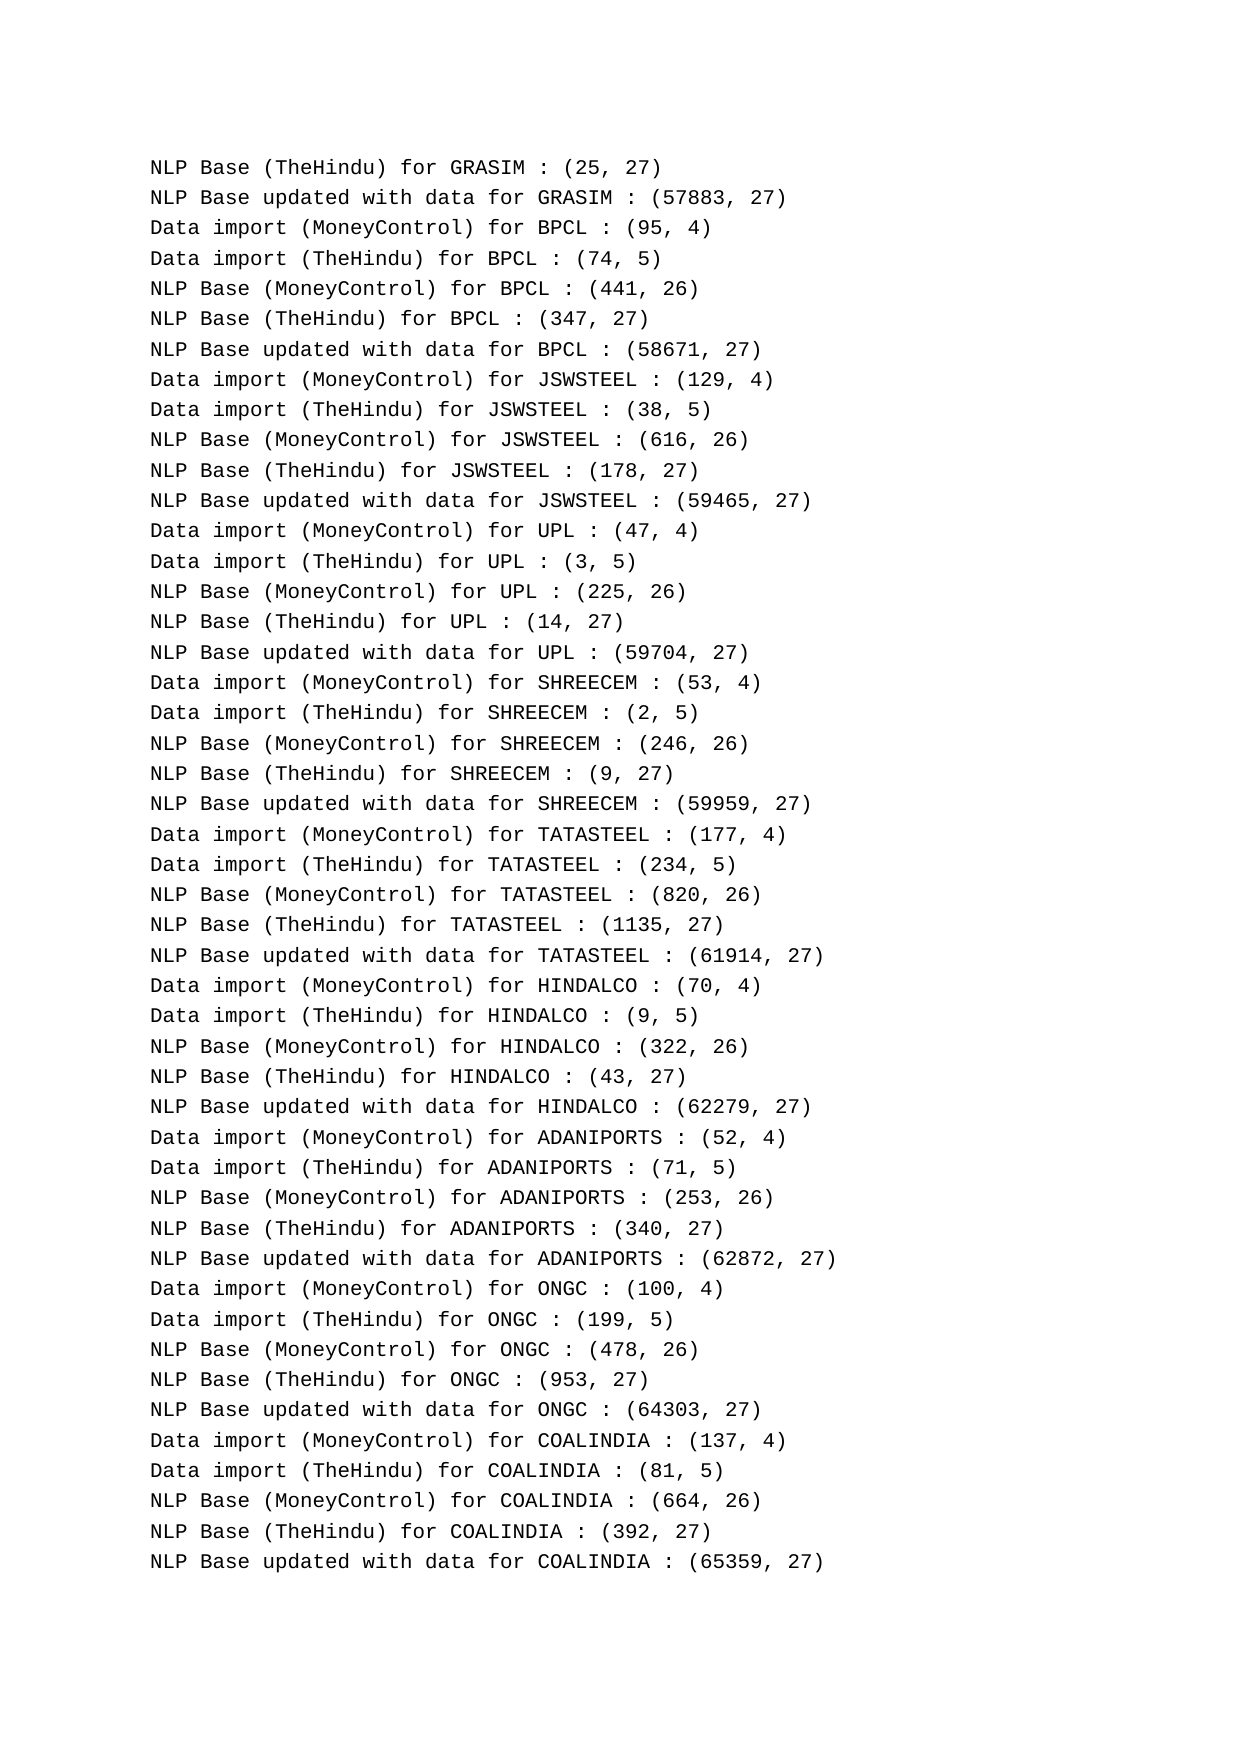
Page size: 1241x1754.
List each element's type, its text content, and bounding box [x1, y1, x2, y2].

text NLP Base updated with data for JSWSTEEL : (59465, 27) [150, 483, 1090, 514]
text Data import (MoneyControl) for ADANIPORTS : (52, 4) [150, 1120, 1090, 1150]
text NLP Base updated with data for TATASTEEL : (61914, 27) [150, 938, 1090, 968]
text Data import (TheHindu) for SHREECEM : (2, 5) [150, 696, 1090, 726]
text NLP Base (MoneyControl) for ADANIPORTS : (253, 26) [150, 1181, 1090, 1211]
text Data import (MoneyControl) for ONGC : (100, 4) [150, 1272, 1090, 1302]
text NLP Base updated with data for GRASIM : (57883, 27) [150, 180, 1090, 211]
text Data import (MoneyControl) for BPCL : (95, 4) [150, 211, 1090, 241]
text NLP Base (MoneyControl) for COALINDIA : (664, 26) [150, 1484, 1090, 1514]
text Data import (MoneyControl) for SHREECEM : (53, 4) [150, 665, 1090, 696]
text NLP Base updated with data for HINDALCO : (62279, 27) [150, 1090, 1090, 1120]
text NLP Base (TheHindu) for HINDALCO : (43, 27) [150, 1059, 1090, 1090]
text NLP Base (TheHindu) for TATASTEEL : (1135, 27) [150, 908, 1090, 938]
text Data import (MoneyControl) for TATASTEEL : (177, 4) [150, 817, 1090, 847]
text Data import (TheHindu) for BPCL : (74, 5) [150, 241, 1090, 271]
text NLP Base (MoneyControl) for JSWSTEEL : (616, 26) [150, 423, 1090, 453]
text NLP Base (TheHindu) for BPCL : (347, 27) [150, 302, 1090, 332]
text NLP Base (TheHindu) for JSWSTEEL : (178, 27) [150, 453, 1090, 483]
text Data import (TheHindu) for TATASTEEL : (234, 5) [150, 847, 1090, 877]
text NLP Base updated with data for UPL : (59704, 27) [150, 635, 1090, 665]
text NLP Base (MoneyControl) for HINDALCO : (322, 26) [150, 1029, 1090, 1059]
text NLP Base (TheHindu) for COALINDIA : (392, 27) [150, 1514, 1090, 1544]
text Data import (TheHindu) for JSWSTEEL : (38, 5) [150, 392, 1090, 423]
text NLP Base (TheHindu) for UPL : (14, 27) [150, 605, 1090, 635]
text Data import (MoneyControl) for HINDALCO : (70, 4) [150, 968, 1090, 999]
text NLP Base (MoneyControl) for SHREECEM : (246, 26) [150, 726, 1090, 756]
text Data import (MoneyControl) for JSWSTEEL : (129, 4) [150, 362, 1090, 392]
text NLP Base updated with data for BPCL : (58671, 27) [150, 332, 1090, 362]
text NLP Base (MoneyControl) for TATASTEEL : (820, 26) [150, 877, 1090, 908]
text NLP Base updated with data for COALINDIA : (65359, 27) [150, 1544, 1090, 1575]
text NLP Base (TheHindu) for GRASIM : (25, 27) [150, 150, 1090, 180]
text NLP Base (MoneyControl) for ONGC : (478, 26) [150, 1332, 1090, 1362]
text Data import (TheHindu) for UPL : (3, 5) [150, 544, 1090, 574]
text NLP Base updated with data for SHREECEM : (59959, 27) [150, 787, 1090, 817]
text NLP Base (MoneyControl) for UPL : (225, 26) [150, 574, 1090, 605]
text Data import (MoneyControl) for UPL : (47, 4) [150, 514, 1090, 544]
text Data import (TheHindu) for COALINDIA : (81, 5) [150, 1453, 1090, 1484]
text Data import (TheHindu) for ADANIPORTS : (71, 5) [150, 1150, 1090, 1181]
text Data import (MoneyControl) for COALINDIA : (137, 4) [150, 1423, 1090, 1453]
text NLP Base (TheHindu) for ADANIPORTS : (340, 27) [150, 1211, 1090, 1241]
text NLP Base (MoneyControl) for BPCL : (441, 26) [150, 271, 1090, 302]
text Data import (TheHindu) for ONGC : (199, 5) [150, 1302, 1090, 1332]
text NLP Base updated with data for ADANIPORTS : (62872, 27) [150, 1241, 1090, 1272]
text NLP Base (TheHindu) for ONGC : (953, 27) [150, 1362, 1090, 1393]
text NLP Base (TheHindu) for SHREECEM : (9, 27) [150, 756, 1090, 787]
text Data import (TheHindu) for HINDALCO : (9, 5) [150, 999, 1090, 1029]
text NLP Base updated with data for ONGC : (64303, 27) [150, 1393, 1090, 1423]
